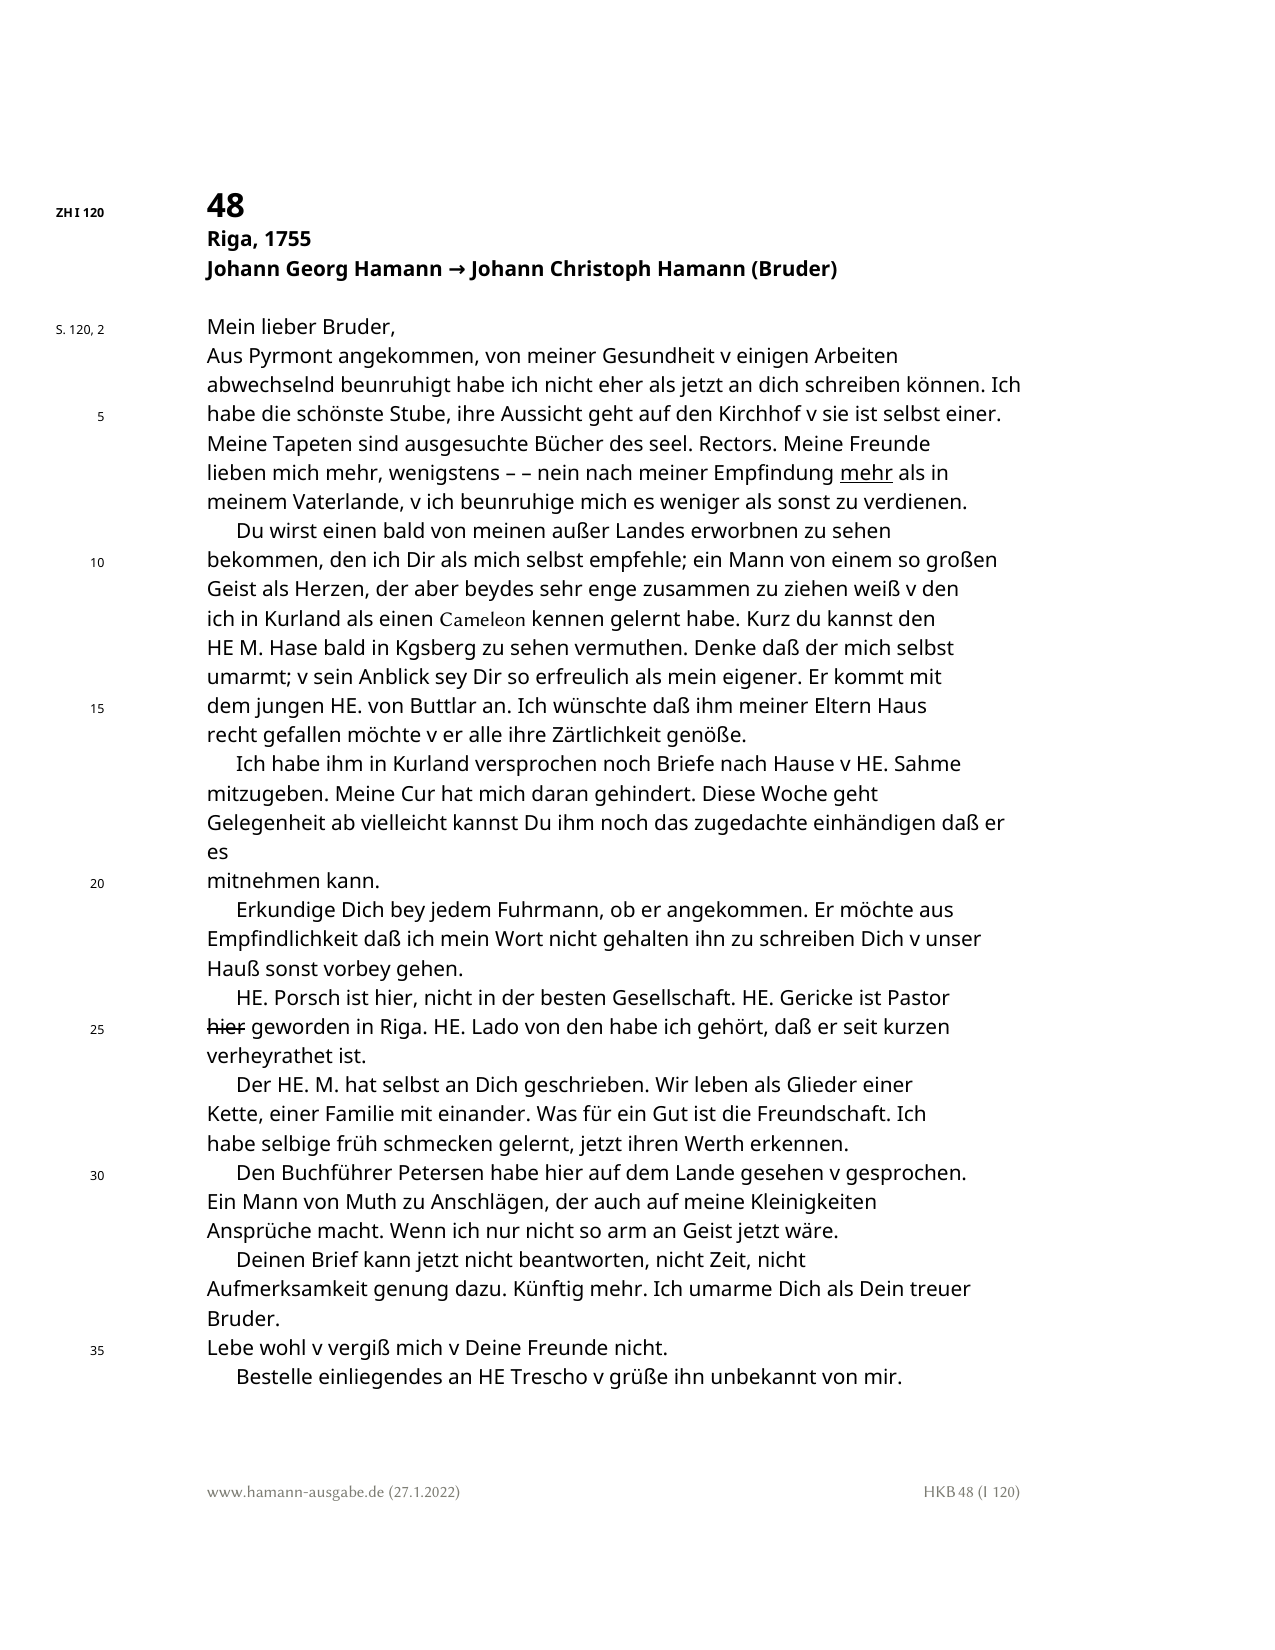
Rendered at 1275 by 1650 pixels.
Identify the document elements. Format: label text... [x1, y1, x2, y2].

text HE. Porsch ist hier, nicht in der besten Gesellschaft. HE. Gericke ist Pastor [236, 982, 1025, 1011]
text Aufmerksamkeit genung dazu. Künftig mehr. Ich umarme Dich als Dein treuer Bruder. [207, 1273, 1025, 1332]
text Bestelle einliegendes an HE Trescho v grüße ihn unbekannt von mir. [236, 1361, 1025, 1390]
text Gelegenheit ab vielleicht kannst Du ihm noch das zugedachte einhändigen daß er es [207, 807, 1025, 865]
text 35 [0, 1332, 104, 1361]
text habe selbige früh schmecken gelernt, jetzt ihren Werth erkennen. [207, 1128, 1025, 1157]
text Aus Pyrmont angekommen, von meiner Gesundheit v einigen Arbeiten [207, 340, 1025, 369]
text Der HE. M. hat selbst an Dich geschrieben. Wir leben als Glieder einer [236, 1069, 1025, 1098]
text Meine Tapeten sind ausgesuchte Bücher des seel. Rectors. Meine Freunde [207, 428, 1025, 457]
text meinem Vaterlande, v ich beunruhige mich es weniger als sonst zu verdienen. [207, 486, 1025, 515]
text S. 120, 2 [0, 311, 104, 340]
text 48 [207, 194, 1025, 223]
text 10 [0, 544, 104, 573]
text 15 [0, 690, 104, 719]
text Deinen Brief kann jetzt nicht beantworten, nicht Zeit, nicht [236, 1244, 1025, 1273]
text abwechselnd beunruhigt habe ich nicht eher als jetzt an dich schreiben können. Ich [207, 369, 1025, 398]
text Den Buchführer Petersen habe hier auf dem Lande gesehen v gesprochen. [236, 1157, 1025, 1186]
text mitzugeben. Meine Cur hat mich daran gehindert. Diese Woche geht [207, 778, 1025, 807]
text bekommen, den ich Dir als mich selbst empfehle; ein Mann von einem so großen [207, 544, 1025, 573]
text Mein lieber Bruder, [207, 311, 1025, 340]
text Du wirst einen bald von meinen außer Landes erworbnen zu sehen [236, 515, 1025, 544]
text Geist als Herzen, der aber beydes sehr enge zusammen zu ziehen weiß v den [207, 573, 1025, 603]
text mitnehmen kann. [207, 865, 1025, 894]
text HE M. Hase bald in Kgsberg zu sehen vermuthen. Denke daß der mich selbst [207, 632, 1025, 661]
text hier geworden in Riga. HE. Lado von den habe ich gehört, daß er seit kurzen [207, 1011, 1025, 1040]
text Ich habe ihm in Kurland versprochen noch Briefe nach Hause v HE. Sahme [236, 748, 1025, 778]
text Ein Mann von Muth zu Anschlägen, der auch auf meine Kleinigkeiten [207, 1186, 1025, 1215]
text 30 [0, 1157, 104, 1186]
text Ansprüche macht. Wenn ich nur nicht so arm an Geist jetzt wäre. [207, 1215, 1025, 1244]
text Hauß sonst vorbey gehen. [207, 953, 1025, 982]
text habe die schönste Stube, ihre Aussicht geht auf den Kirchhof v sie ist selbst einer. [207, 398, 1025, 428]
text dem jungen HE. von Buttlar an. Ich wünschte daß ihm meiner Eltern Haus [207, 690, 1025, 719]
text recht gefallen möchte v er alle ihre Zärtlichkeit genöße. [207, 719, 1025, 748]
text ich in Kurland als einen Cameleon kennen gelernt habe. Kurz du kannst den [207, 603, 1025, 632]
text Erkundige Dich bey jedem Fuhrmann, ob er angekommen. Er möchte aus [236, 894, 1025, 923]
text umarmt; v sein Anblick sey Dir so erfreulich als mein eigener. Er kommt mit [207, 661, 1025, 690]
text Riga, 1755 Johann Georg Hamann → Johann Christoph Hamann (Bruder) [207, 223, 1025, 311]
text Empfindlichkeit daß ich mein Wort nicht gehalten ihn zu schreiben Dich v unser [207, 923, 1025, 953]
text 5 [0, 398, 104, 428]
text Kette, einer Familie mit einander. Was für ein Gut ist die Freundschaft. Ich [207, 1098, 1025, 1128]
text lieben mich mehr, wenigstens – – nein nach meiner Empfindung mehr als in [207, 457, 1025, 486]
text ZH I 120 [0, 194, 104, 253]
text 20 [0, 865, 104, 894]
text Lebe wohl v vergiß mich v Deine Freunde nicht. [207, 1332, 1025, 1361]
text verheyrathet ist. [207, 1040, 1025, 1069]
text 25 [0, 1011, 104, 1040]
